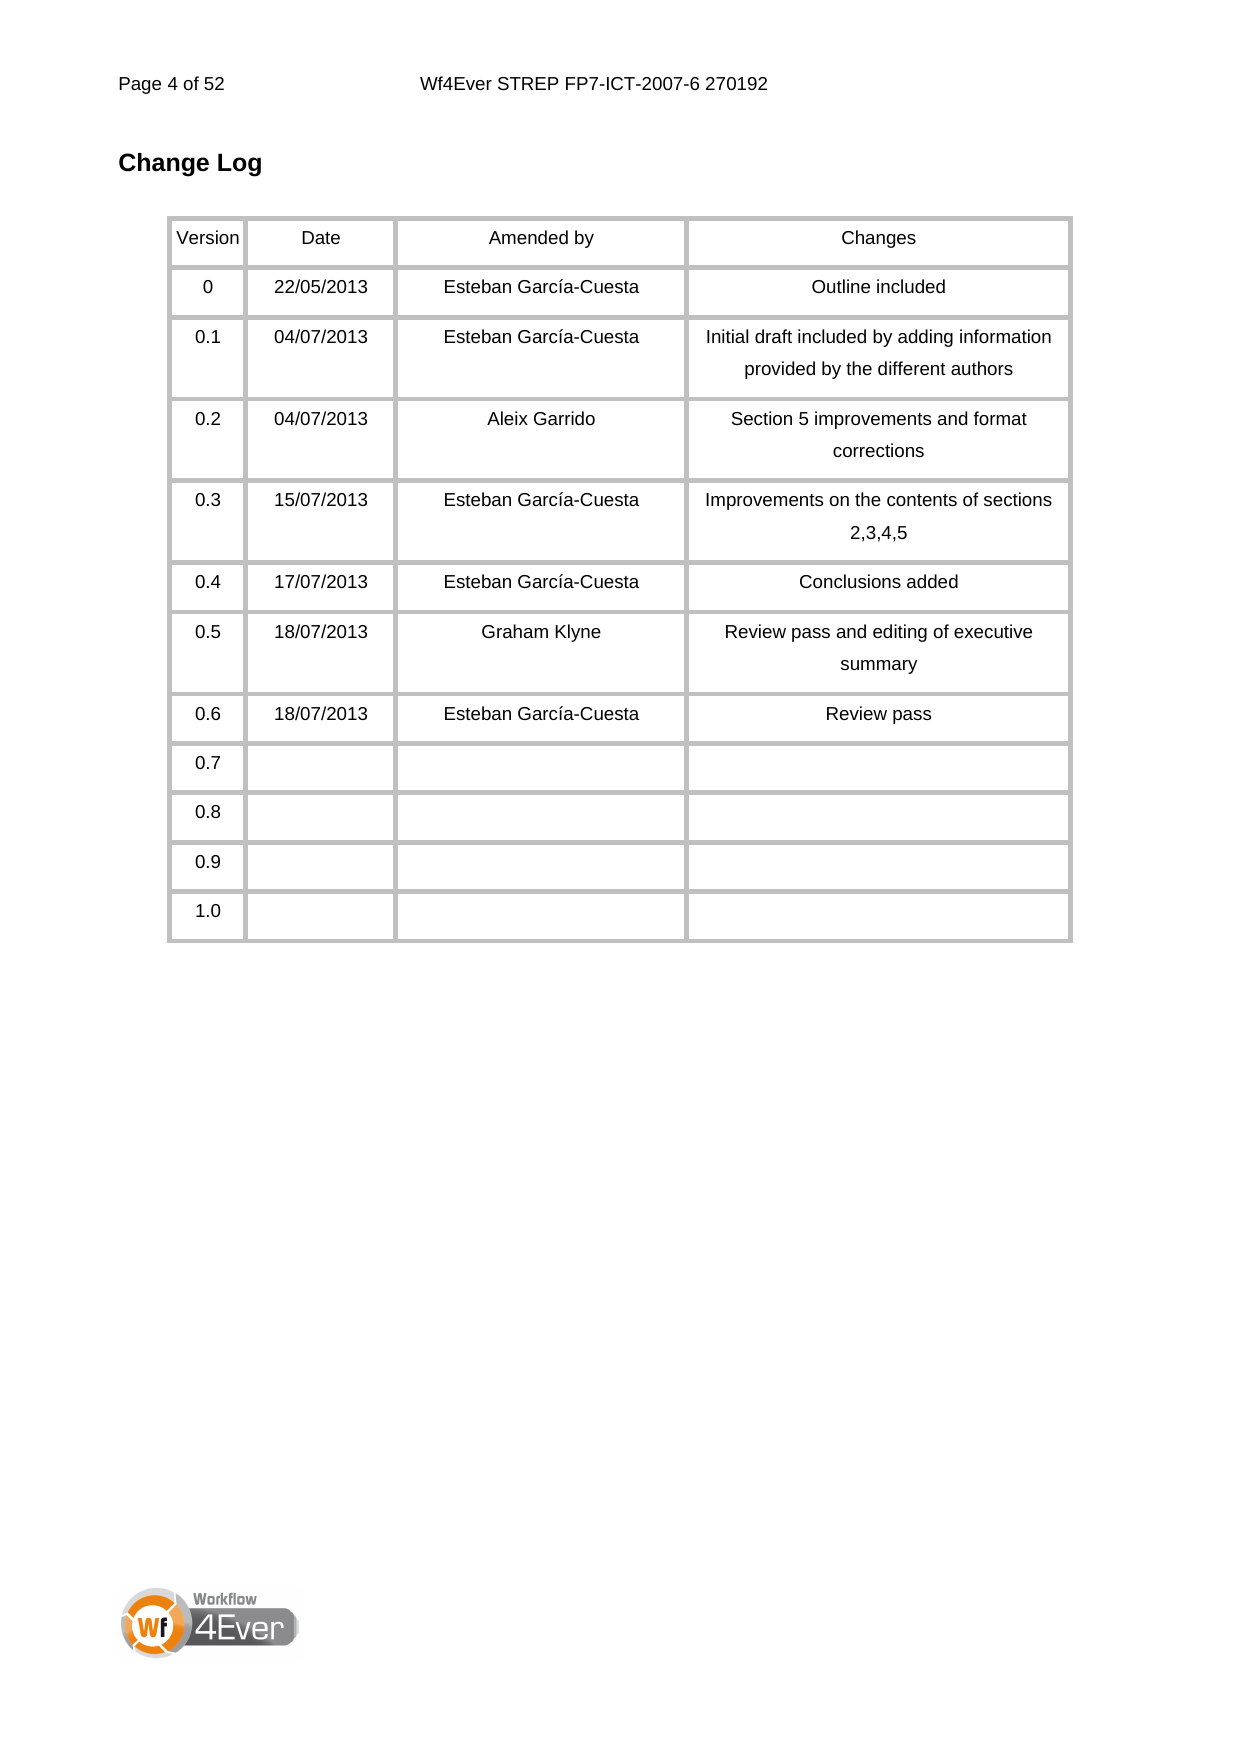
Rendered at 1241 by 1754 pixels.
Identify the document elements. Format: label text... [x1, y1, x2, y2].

table_cell Outline included [689, 270, 1068, 315]
table_header Changes [689, 221, 1068, 265]
table_cell Aleix Garrido [398, 401, 684, 478]
table_cell Improvements on the contents of sections 2,3,4,5 [689, 483, 1068, 560]
table_cell Esteban García-Cuesta [398, 270, 684, 315]
table_cell 18/07/2013 [248, 696, 393, 741]
table_cell [398, 795, 684, 840]
table_cell 0.1 [172, 320, 243, 397]
table_cell 0.5 [172, 614, 243, 691]
table_cell 1.0 [172, 894, 243, 939]
table_cell [248, 746, 393, 790]
table_cell 0.8 [172, 795, 243, 840]
table_header Date [248, 221, 393, 265]
table_cell [689, 845, 1068, 889]
table_cell [398, 894, 684, 939]
table_cell Graham Klyne [398, 614, 684, 691]
table_cell [398, 746, 684, 790]
table_cell 22/05/2013 [248, 270, 393, 315]
table_cell 0.3 [172, 483, 243, 560]
table_cell 0.4 [172, 565, 243, 609]
table_cell 04/07/2013 [248, 320, 393, 397]
table_cell 0.7 [172, 746, 243, 790]
table_cell [689, 894, 1068, 939]
table_header Amended by [398, 221, 684, 265]
table_cell Esteban García-Cuesta [398, 565, 684, 609]
table_cell 0.6 [172, 696, 243, 741]
table_header Version [172, 221, 243, 265]
table_cell Review pass [689, 696, 1068, 741]
table_cell 18/07/2013 [248, 614, 393, 691]
table_cell Esteban García-Cuesta [398, 696, 684, 741]
table_cell Esteban García-Cuesta [398, 483, 684, 560]
table_cell Review pass and editing of executive summary [689, 614, 1068, 691]
table_cell 15/07/2013 [248, 483, 393, 560]
table_cell [398, 845, 684, 889]
table_cell Initial draft included by adding information provided by the different authors [689, 320, 1068, 397]
table_cell 0.9 [172, 845, 243, 889]
table_cell Conclusions added [689, 565, 1068, 609]
list Change Log [118, 148, 1122, 176]
table_cell 17/07/2013 [248, 565, 393, 609]
table_cell [689, 746, 1068, 790]
picture [118, 1586, 301, 1661]
table_cell Section 5 improvements and format corrections [689, 401, 1068, 478]
table_cell [248, 894, 393, 939]
table_cell Esteban García-Cuesta [398, 320, 684, 397]
table_cell 04/07/2013 [248, 401, 393, 478]
table_cell [248, 845, 393, 889]
table_cell 0 [172, 270, 243, 315]
table_cell [689, 795, 1068, 840]
table_cell [248, 795, 393, 840]
table_cell 0.2 [172, 401, 243, 478]
